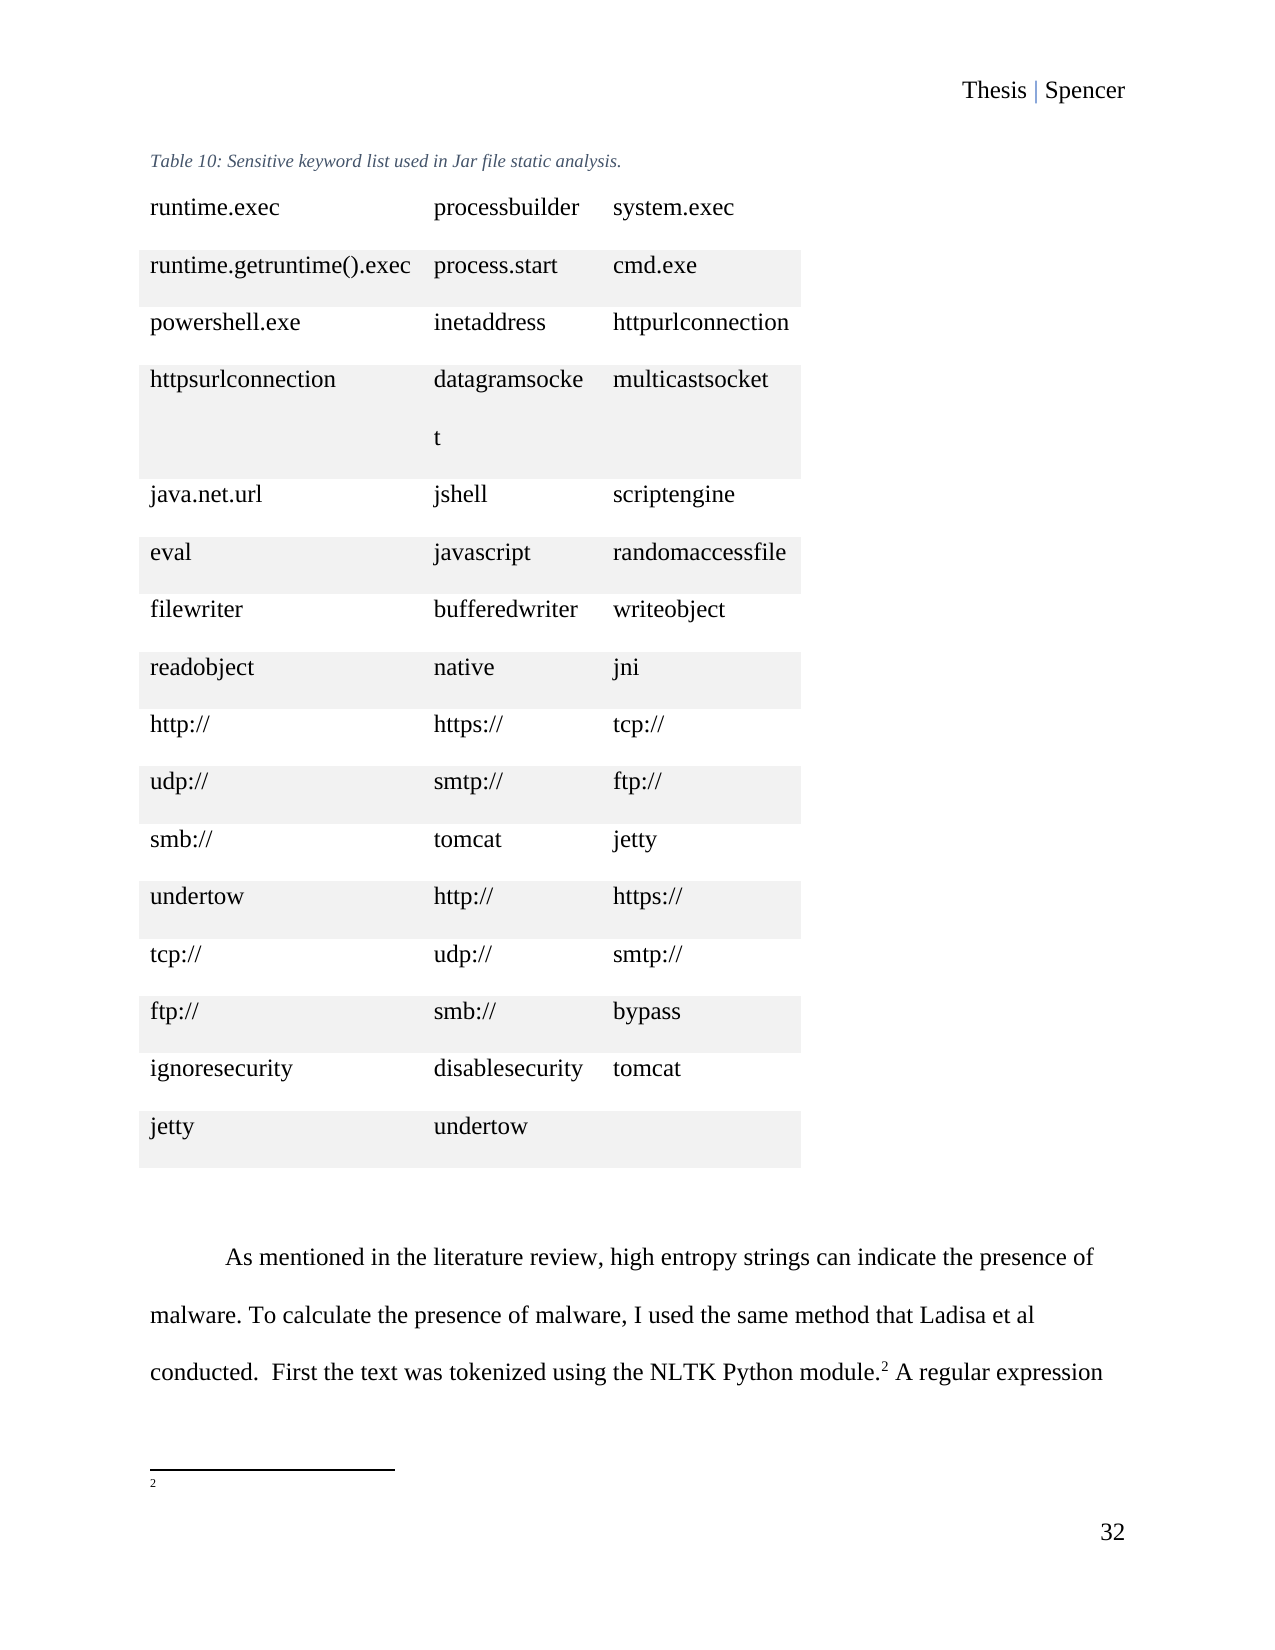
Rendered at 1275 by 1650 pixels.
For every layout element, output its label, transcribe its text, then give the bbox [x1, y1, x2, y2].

table_cell bypass [602, 996, 801, 1053]
table_cell ftp:// [139, 996, 422, 1053]
table_cell udp:// [422, 939, 602, 996]
table_cell runtime.getruntime().exec [139, 250, 422, 307]
table_cell powershell.exe [139, 307, 422, 364]
table_cell javascript [422, 537, 602, 594]
table_cell bufferedwriter [422, 594, 602, 652]
table_cell tomcat [422, 824, 602, 881]
table_cell httpurlconnection [602, 307, 801, 364]
table_cell ftp:// [602, 766, 801, 824]
table_cell jetty [602, 824, 801, 881]
table_cell httpsurlconnection [139, 365, 422, 479]
table_header runtime.exec [139, 193, 422, 250]
table_cell https:// [602, 881, 801, 939]
table_cell http:// [422, 881, 602, 939]
table_cell undertow [139, 881, 422, 939]
table_cell smb:// [139, 824, 422, 881]
table_cell cmd.exe [602, 250, 801, 307]
table_cell https:// [422, 709, 602, 766]
table_cell jshell [422, 480, 602, 537]
table_cell eval [139, 537, 422, 594]
table_cell filewriter [139, 594, 422, 652]
table_cell datagramsocket [422, 365, 602, 479]
table_cell tcp:// [602, 709, 801, 766]
table_cell scriptengine [602, 480, 801, 537]
table_cell smb:// [422, 996, 602, 1053]
table_cell process.start [422, 250, 602, 307]
table_header processbuilder [422, 193, 602, 250]
table_cell native [422, 652, 602, 709]
table_cell readobject [139, 652, 422, 709]
table_cell inetaddress [422, 307, 602, 364]
table_cell randomaccessfile [602, 537, 801, 594]
table_header system.exec [602, 193, 801, 250]
table_cell tcp:// [139, 939, 422, 996]
table_cell ignoresecurity [139, 1054, 422, 1111]
table_cell jni [602, 652, 801, 709]
table_cell smtp:// [422, 766, 602, 824]
table_cell undertow [422, 1111, 801, 1168]
table_cell writeobject [602, 594, 801, 652]
table_cell java.net.url [139, 480, 422, 537]
table_cell multicastsocket [602, 365, 801, 479]
table_cell tomcat [602, 1054, 801, 1111]
table_cell udp:// [139, 766, 422, 824]
table_cell disablesecurity [422, 1054, 602, 1111]
table_cell jetty [139, 1111, 422, 1168]
table_cell smtp:// [602, 939, 801, 996]
table_cell http:// [139, 709, 422, 766]
